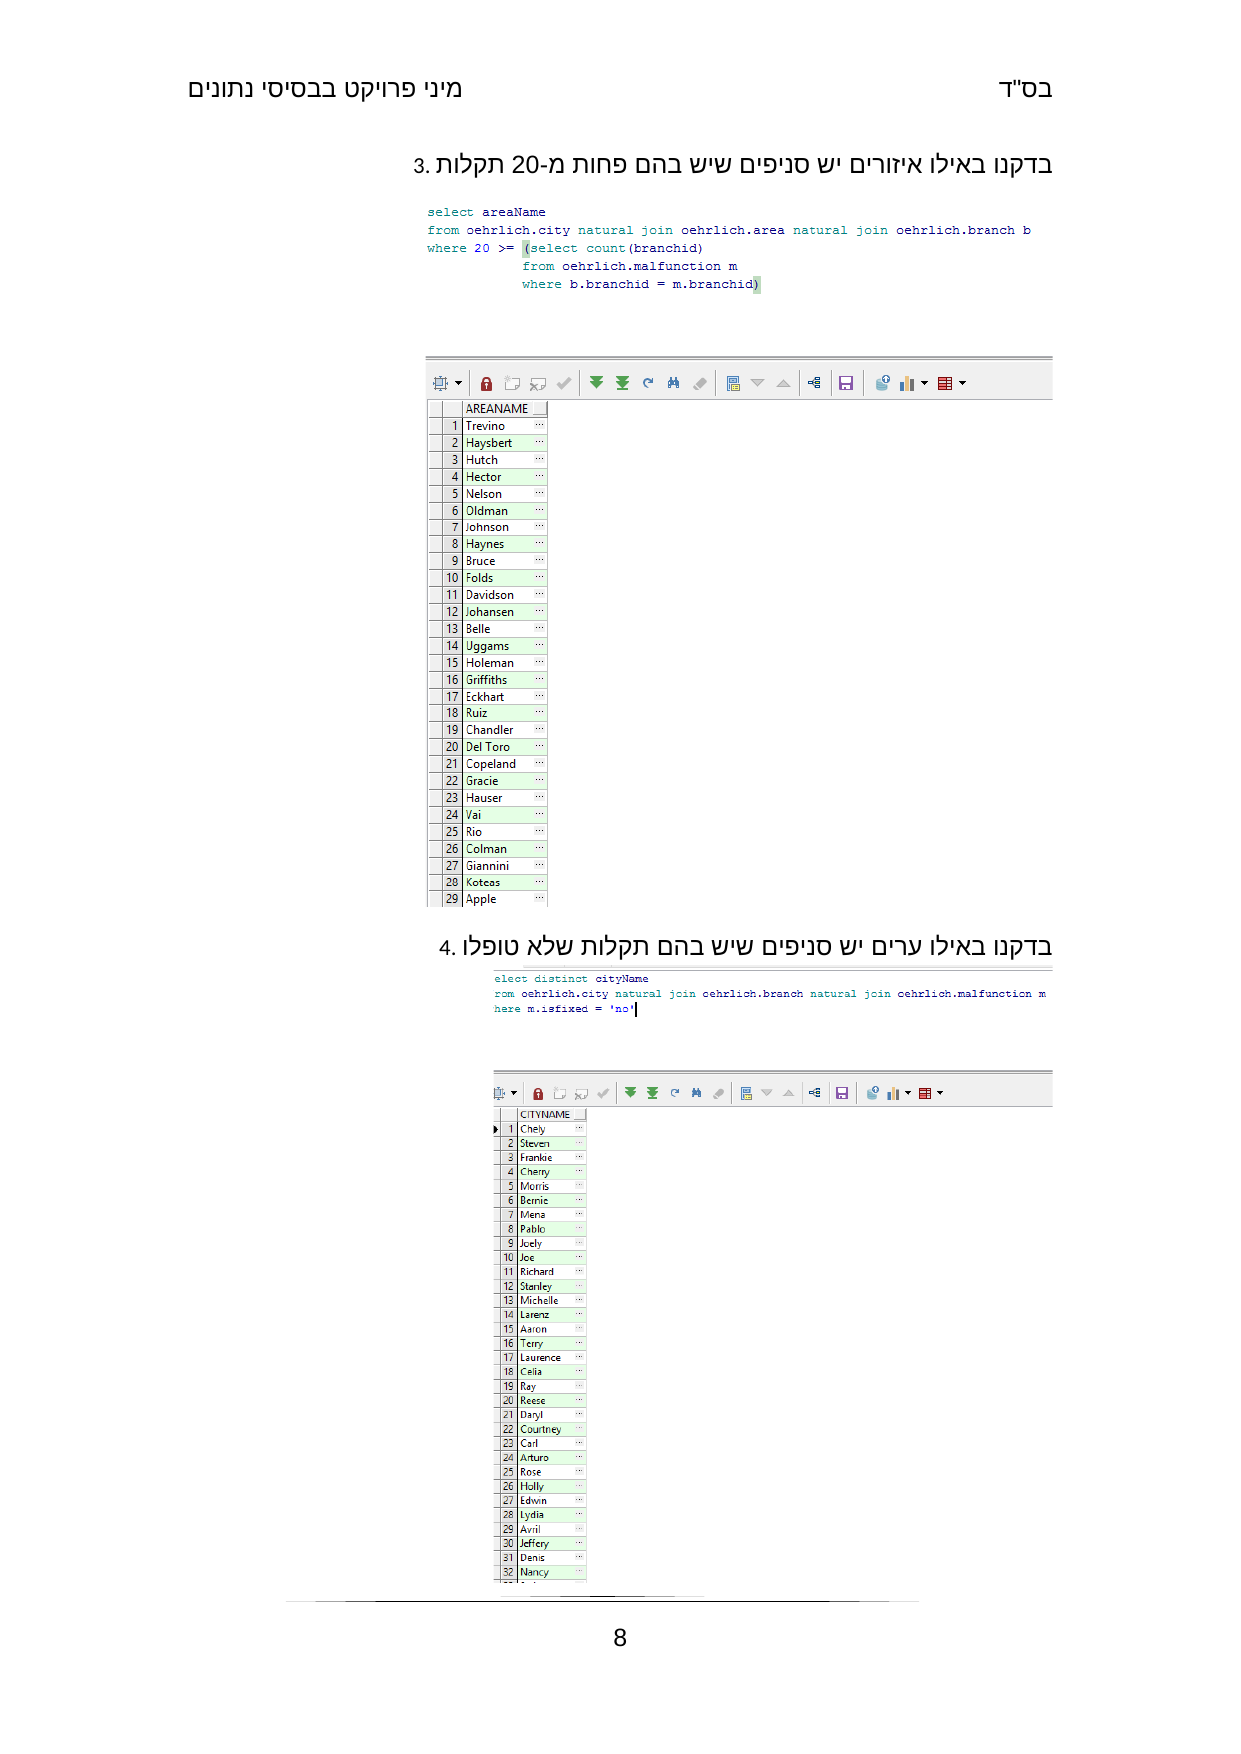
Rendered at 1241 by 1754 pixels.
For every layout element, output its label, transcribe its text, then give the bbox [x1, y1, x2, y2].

picture [425, 204, 1053, 907]
text 3. בדקנו באילו איזורים יש סניפים שיש בהם פחות מ-20 תקלות [187, 150, 1053, 179]
picture [493, 965, 1053, 1583]
